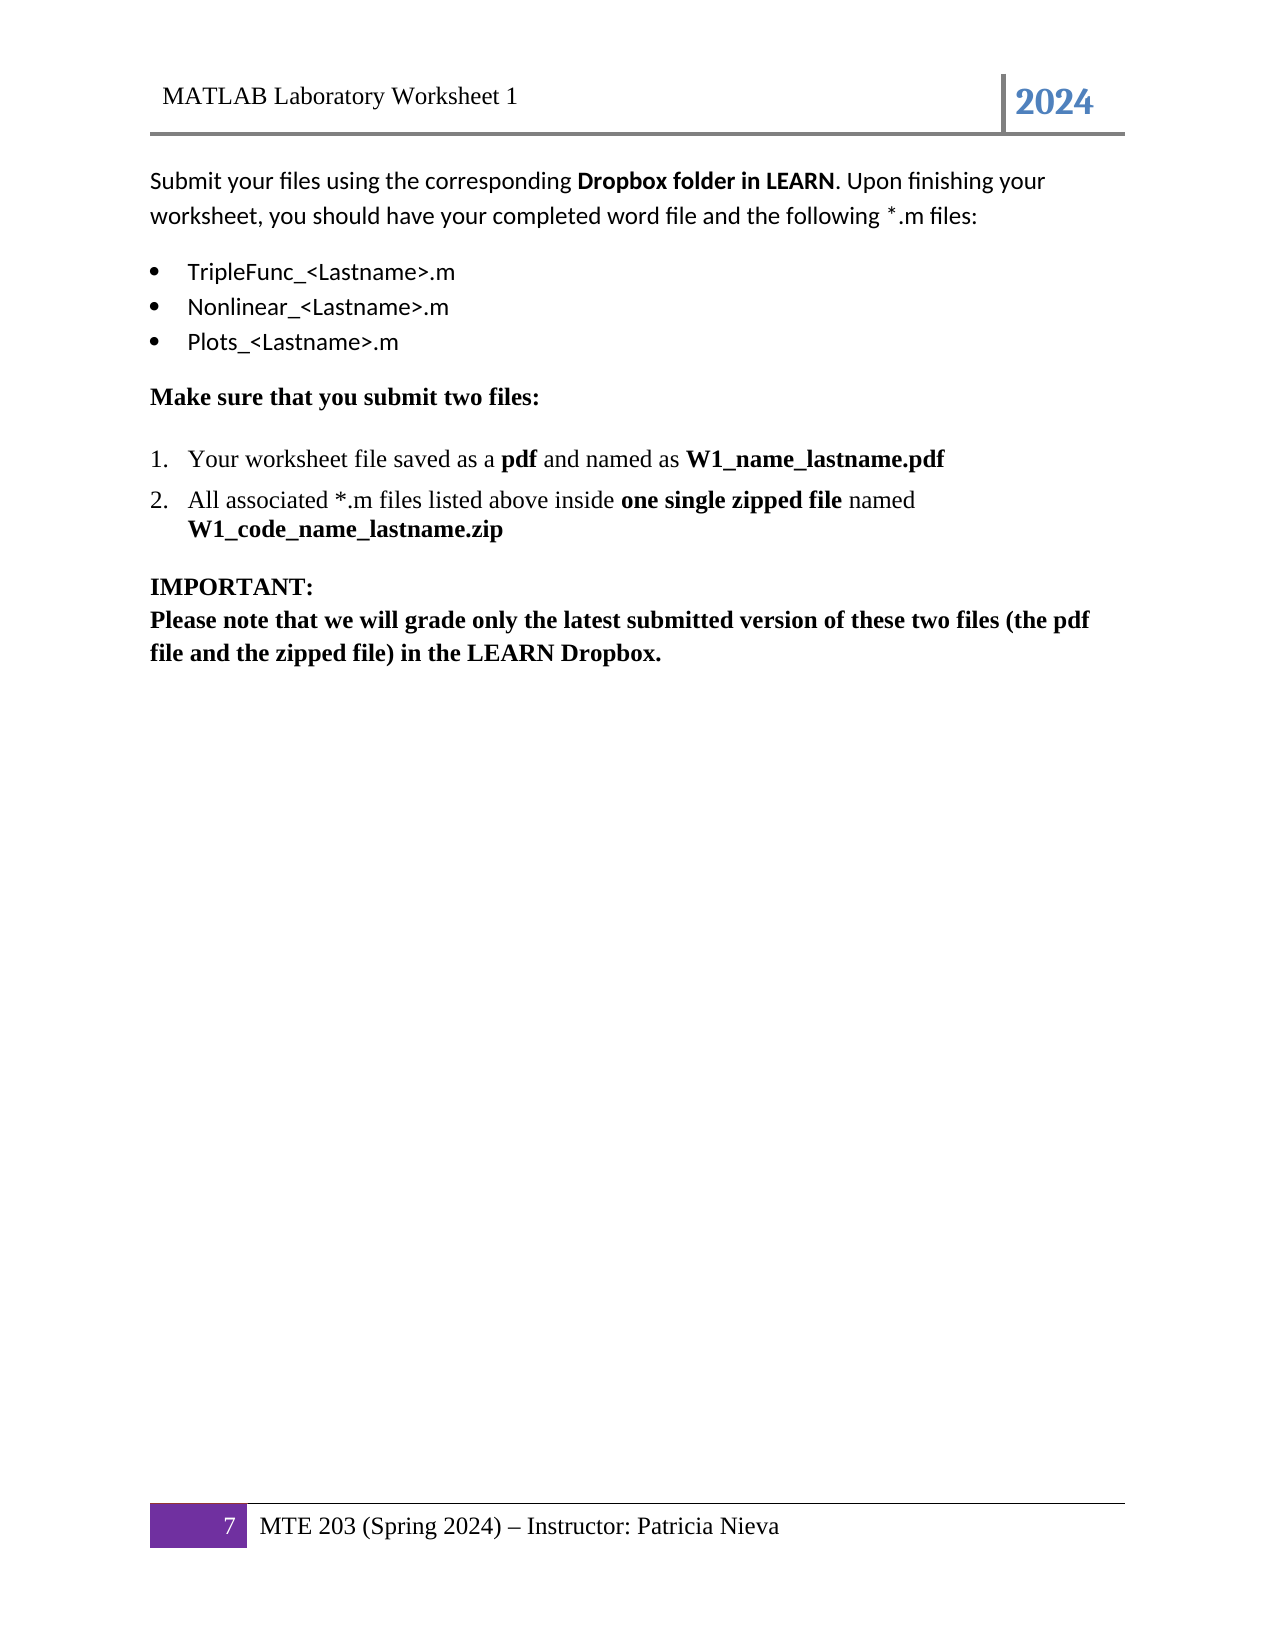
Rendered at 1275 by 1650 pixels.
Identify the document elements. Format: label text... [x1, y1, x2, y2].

list TripleFunc_<Lastname>.m [150, 256, 1125, 286]
text Make sure that you submit two files: [150, 382, 1125, 411]
list Your worksheet file saved as a pdf and named as W1_name_lastname.pdf [150, 444, 1125, 473]
list Nonlinear_<Lastname>.m [150, 291, 1125, 321]
list Plots_<Lastname>.m [150, 326, 1125, 356]
text IMPORTANT: Please note that we will grade only the latest submitted version of these two files (the pdf file and the zipped file) in the LEARN Dropbox. [150, 572, 1125, 667]
text Submit your files using the corresponding Dropbox folder in LEARN. Upon finishing your worksheet, you should have your completed word file and the following *.m files: [150, 165, 1125, 231]
list All associated *.m files listed above inside one single zipped file named W1_code_name_lastname.zip [150, 485, 1125, 543]
